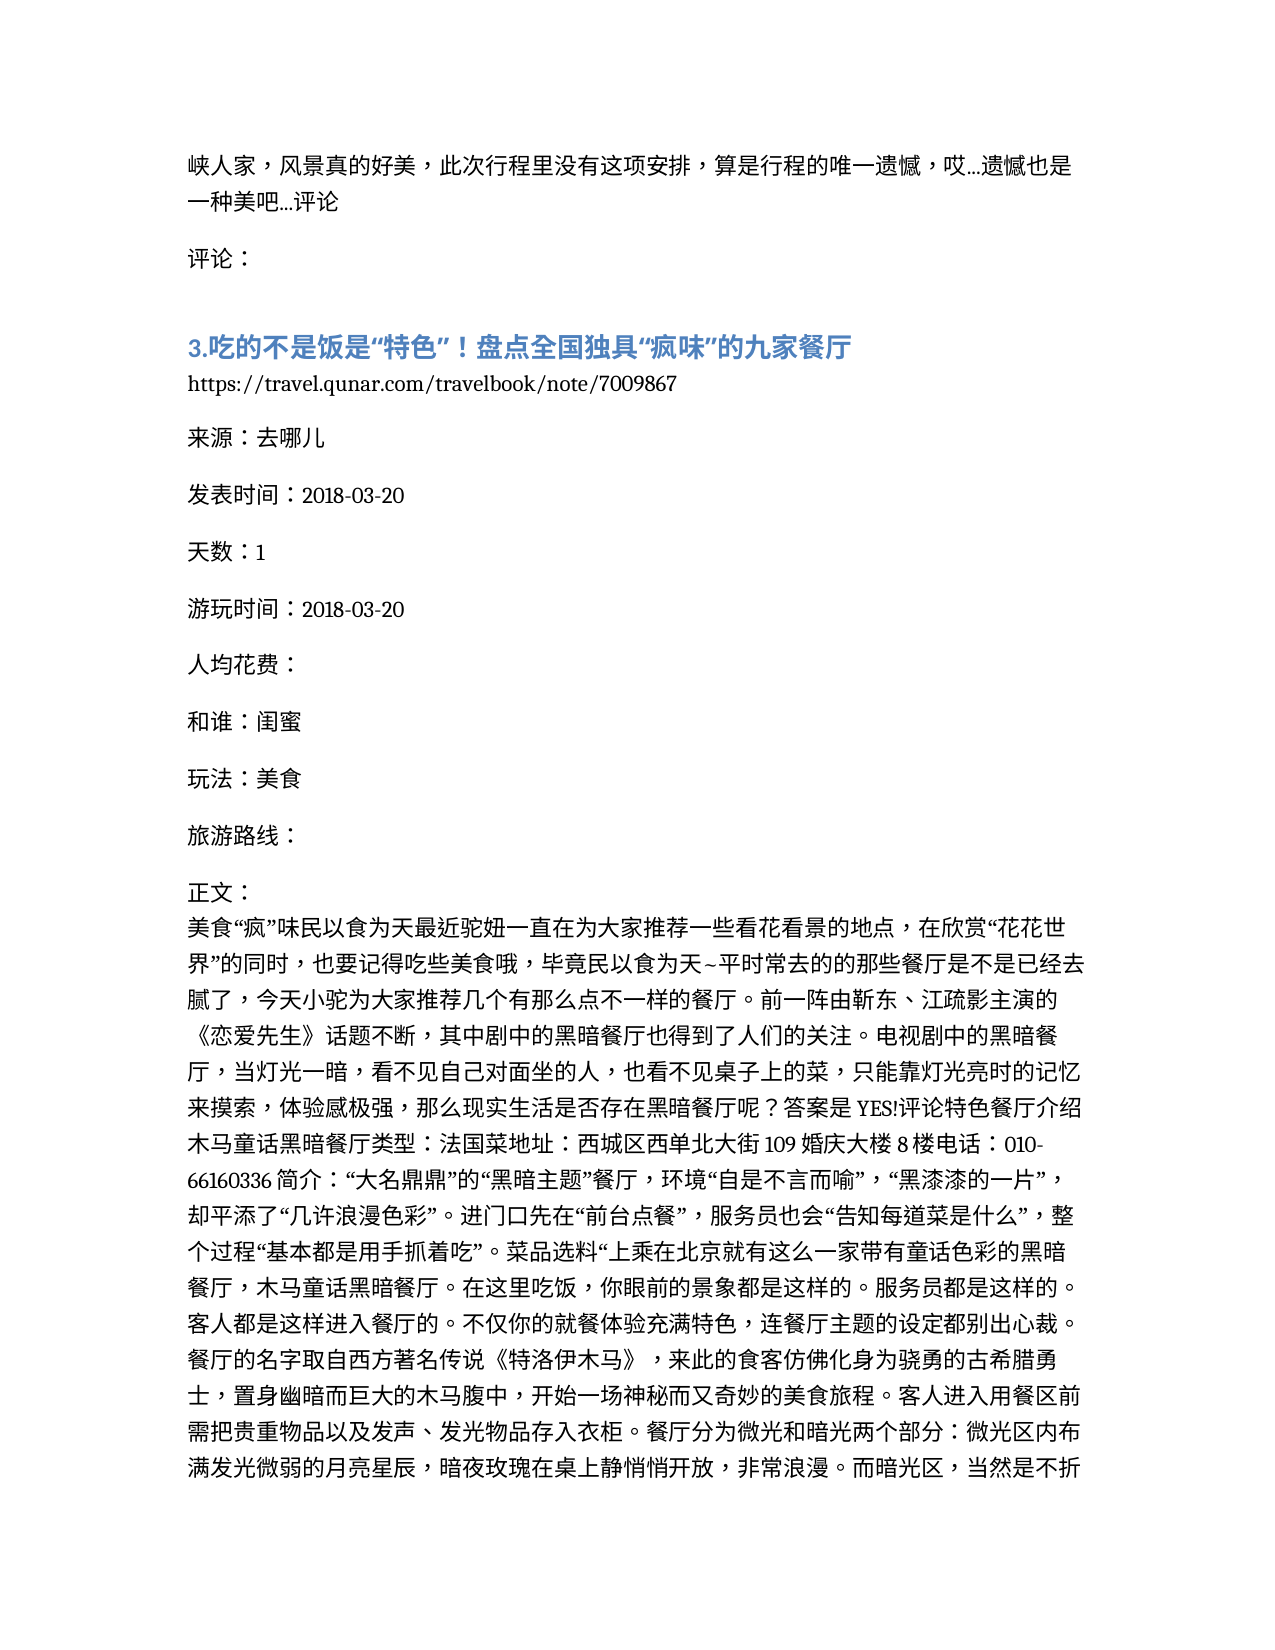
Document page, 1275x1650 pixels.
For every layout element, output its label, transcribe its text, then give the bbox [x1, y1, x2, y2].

text 游玩时间：2018-03-20 [187, 593, 1087, 624]
text 玩法：美食 [187, 763, 1087, 794]
subtitle 3.吃的不是饭是“特色”！盘点全国独具“疯味”的九家餐厅 [187, 329, 1087, 366]
text 人均花费： [187, 649, 1087, 681]
text 发表时间：2018-03-20 [187, 479, 1087, 510]
text 来源：去哪儿 [187, 422, 1087, 453]
text 评论： [187, 243, 1087, 304]
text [187, 876, 1087, 1483]
text 天数：1 [187, 536, 1087, 567]
text https://travel.qunar.com/travelbook/note/7009867 [187, 371, 1087, 398]
text 旅游路线： [187, 820, 1087, 851]
text 和谁：闺蜜 [187, 706, 1087, 737]
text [187, 150, 1087, 217]
